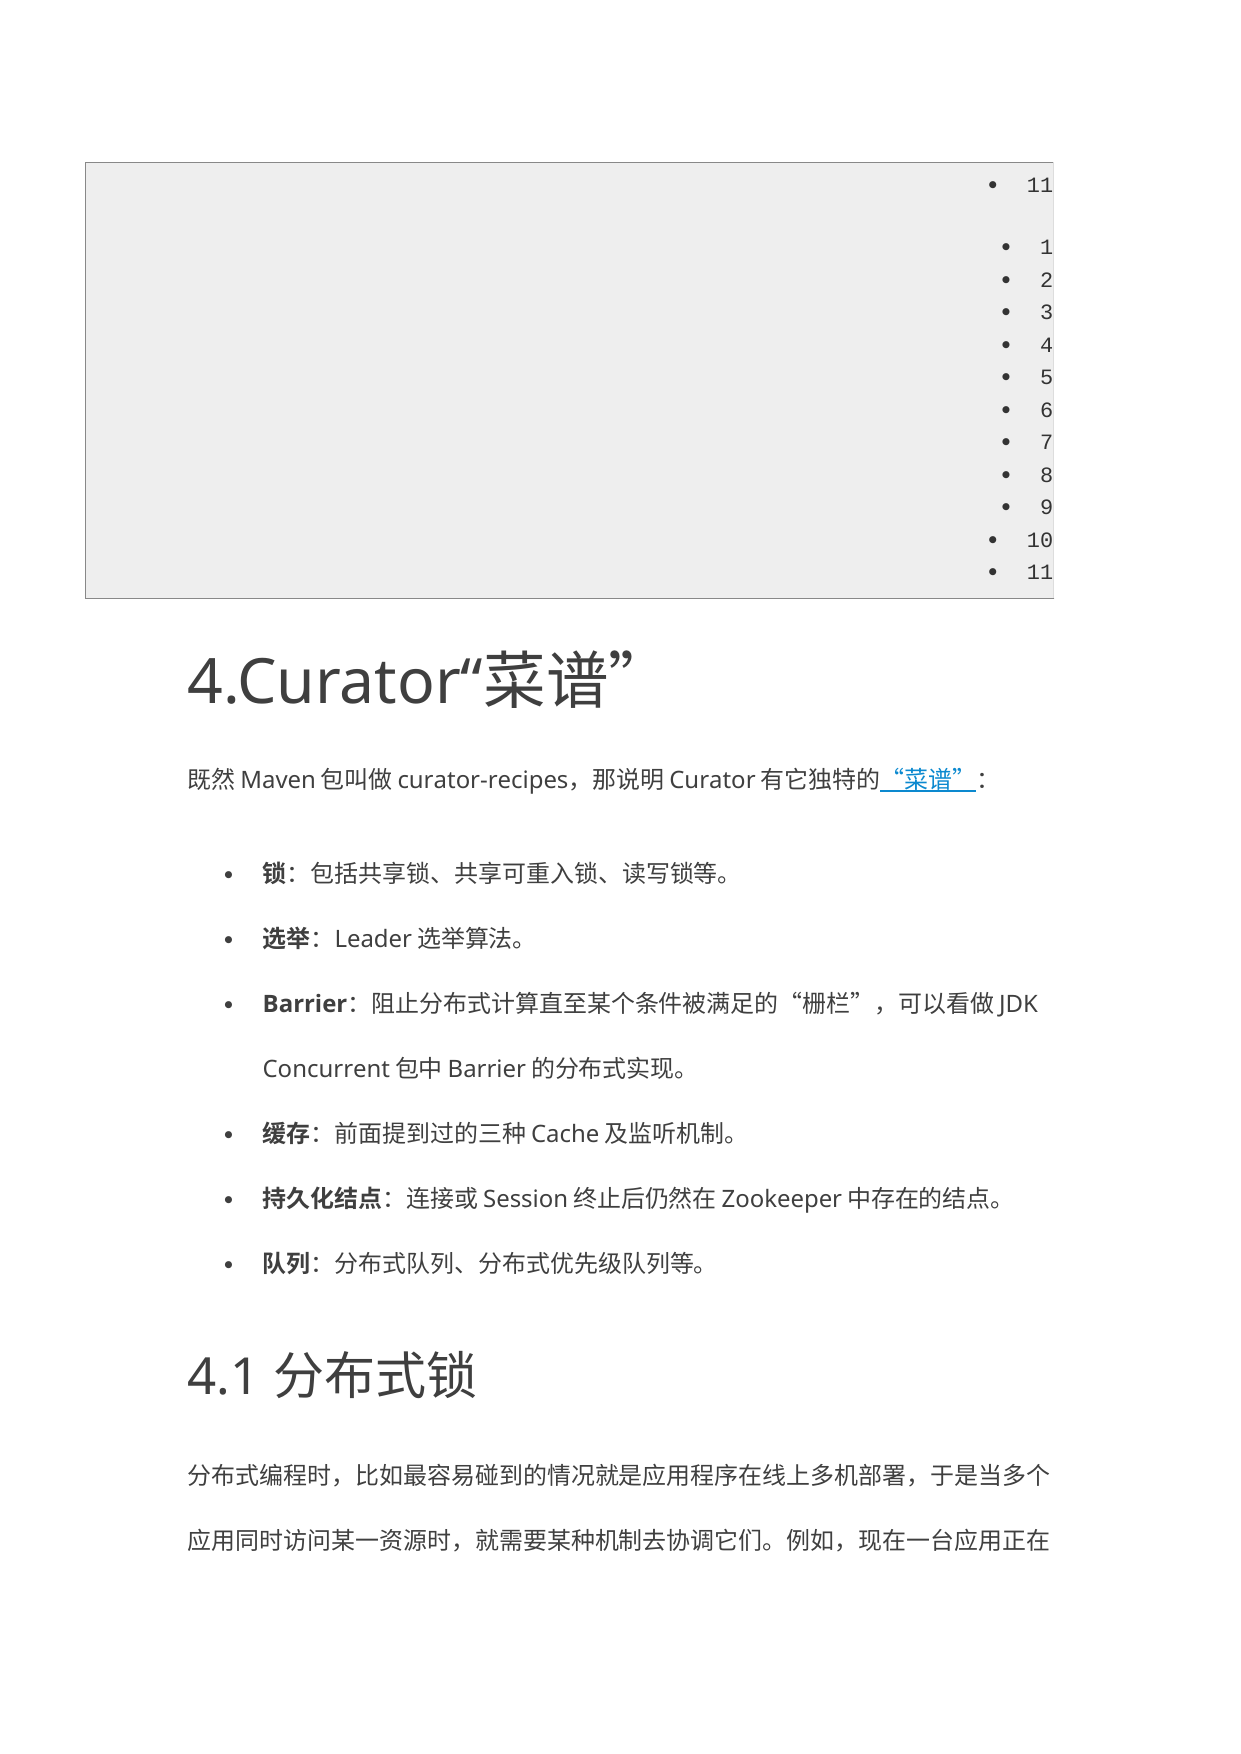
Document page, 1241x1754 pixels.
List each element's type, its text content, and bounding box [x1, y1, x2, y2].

text 既然Maven包叫做curator-recipes，那说明Curator有它独特的“菜谱”： [187, 746, 1053, 811]
list 5 [86, 354, 1053, 386]
list 2 [86, 256, 1053, 289]
list 6 [86, 386, 1053, 419]
list 11 [86, 163, 1053, 203]
list 缓存：前面提到过的三种Cache及监听机制。 [225, 1100, 1053, 1165]
list 3 [86, 289, 1053, 321]
text 4.Curator“菜谱” [187, 628, 1053, 726]
list 11 [86, 549, 1053, 598]
text 4.1 分布式锁 [187, 1324, 1053, 1421]
list 持久化结点：连接或Session终止后仍然在Zookeeper中存在的结点。 [225, 1165, 1053, 1230]
list 9 [86, 484, 1053, 516]
list 锁：包括共享锁、共享可重入锁、读写锁等。 [225, 840, 1053, 905]
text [187, 1441, 1053, 1571]
list 1 [86, 224, 1053, 256]
list 选举：Leader选举算法。 [225, 905, 1053, 970]
list Barrier：阻止分布式计算直至某个条件被满足的“栅栏”，可以看做JDK Concurrent包中Barrier的分布式实现。 [225, 970, 1053, 1100]
list 7 [86, 419, 1053, 451]
list 队列：分布式队列、分布式优先级队列等。 [225, 1230, 1053, 1295]
list 4 [86, 321, 1053, 354]
list 10 [86, 516, 1053, 549]
list 8 [86, 451, 1053, 484]
